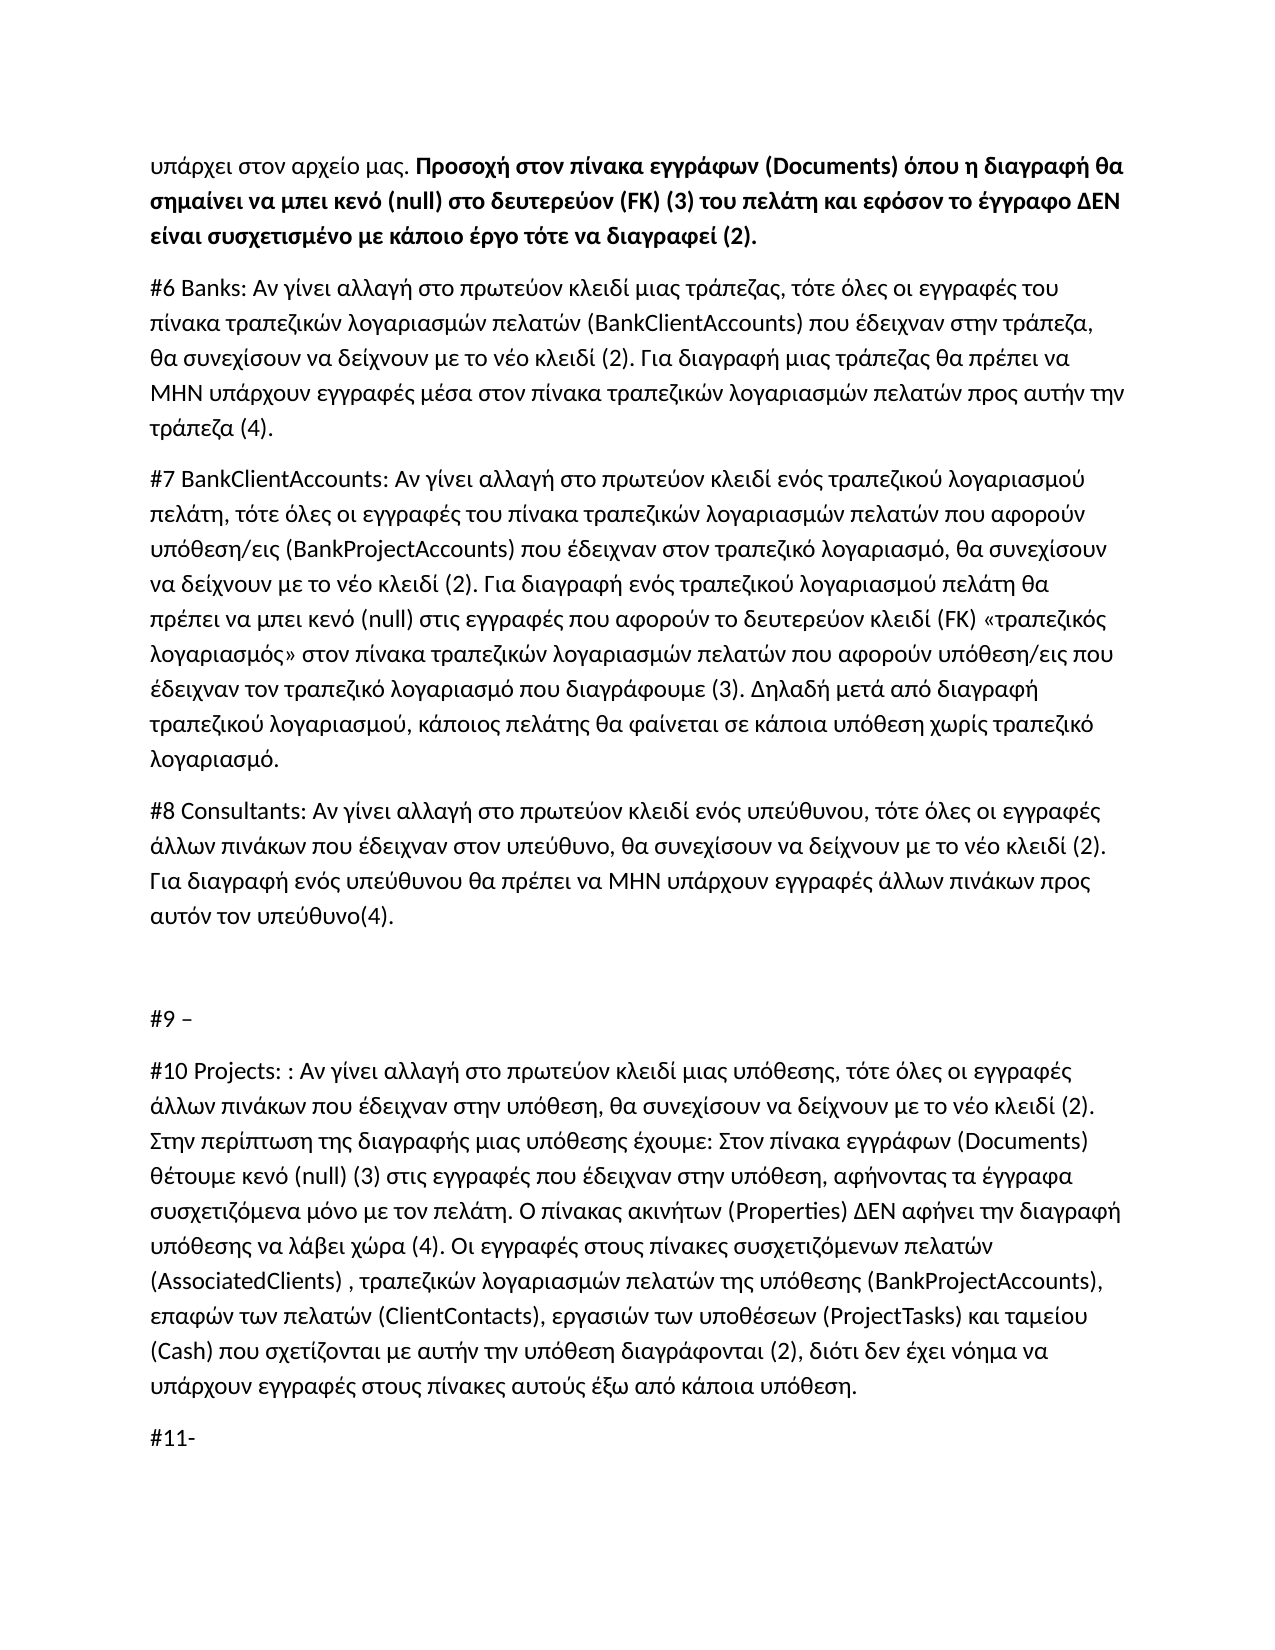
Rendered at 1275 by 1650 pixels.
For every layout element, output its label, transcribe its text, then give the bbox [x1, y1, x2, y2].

text #7 BankClientAccounts: Αν γίνει αλλαγή στο πρωτεύον κλειδί ενός τραπεζικού λογαριασμού πελάτη, τότε όλες οι εγγραφές του πίνακα τραπεζικών λογαριασμών πελατών που αφορούν υπόθεση/εις (BankProjectAccounts) που έδειχναν στον τραπεζικό λογαριασμό, θα συνεχίσουν να δείχνουν με το νέο κλειδί (2). Για διαγραφή ενός τραπεζικού λογαριασμού πελάτη θα πρέπει να μπει κενό (null) στις εγγραφές που αφορούν το δευτερεύον κλειδί (FK) «τραπεζικός λογαριασμός» στον πίνακα τραπεζικών λογαριασμών πελατών που αφορούν υπόθεση/εις που έδειχναν τον τραπεζικό λογαριασμό που διαγράφουμε (3). Δηλαδή μετά από διαγραφή τραπεζικού λογαριασμού, κάποιος πελάτης θα φαίνεται σε κάποια υπόθεση χωρίς τραπεζικό λογαριασμό. [150, 463, 1125, 774]
text #6 Banks: Αν γίνει αλλαγή στο πρωτεύον κλειδί μιας τράπεζας, τότε όλες οι εγγραφές του πίνακα τραπεζικών λογαριασμών πελατών (BankClientAccounts) που έδειχναν στην τράπεζα, θα συνεχίσουν να δείχνουν με το νέο κλειδί (2). Για διαγραφή μιας τράπεζας θα πρέπει να ΜΗΝ υπάρχουν εγγραφές μέσα στον πίνακα τραπεζικών λογαριασμών πελατών προς αυτήν την τράπεζα (4). [150, 272, 1125, 442]
text #8 Consultants: Αν γίνει αλλαγή στο πρωτεύον κλειδί ενός υπεύθυνου, τότε όλες οι εγγραφές άλλων πινάκων που έδειχναν στον υπεύθυνο, θα συνεχίσουν να δείχνουν με το νέο κλειδί (2). Για διαγραφή ενός υπεύθυνου θα πρέπει να ΜΗΝ υπάρχουν εγγραφές άλλων πινάκων προς αυτόν τον υπεύθυνο(4). [150, 795, 1125, 931]
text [150, 150, 1125, 251]
text #9 – [150, 1003, 1125, 1034]
text #10 Projects: : Αν γίνει αλλαγή στο πρωτεύον κλειδί μιας υπόθεσης, τότε όλες οι εγγραφές άλλων πινάκων που έδειχναν στην υπόθεση, θα συνεχίσουν να δείχνουν με το νέο κλειδί (2). Στην περίπτωση της διαγραφής μιας υπόθεσης έχουμε: Στον πίνακα εγγράφων (Documents) θέτουμε κενό (null) (3) στις εγγραφές που έδειχναν στην υπόθεση, αφήνοντας τα έγγραφα συσχετιζόμενα μόνο με τον πελάτη. Ο πίνακας ακινήτων (Properties) ΔΕΝ αφήνει την διαγραφή υπόθεσης να λάβει χώρα (4). Οι εγγραφές στους πίνακες συσχετιζόμενων πελατών (AssociatedClients) , τραπεζικών λογαριασμών πελατών της υπόθεσης (BankProjectAccounts), επαφών των πελατών (ClientContacts), εργασιών των υποθέσεων (ProjectTasks) και ταμείου (Cash) που σχετίζονται με αυτήν την υπόθεση διαγράφονται (2), διότι δεν έχει νόημα να υπάρχουν εγγραφές στους πίνακες αυτούς έξω από κάποια υπόθεση. [150, 1055, 1125, 1401]
text #11- [150, 1422, 1125, 1452]
